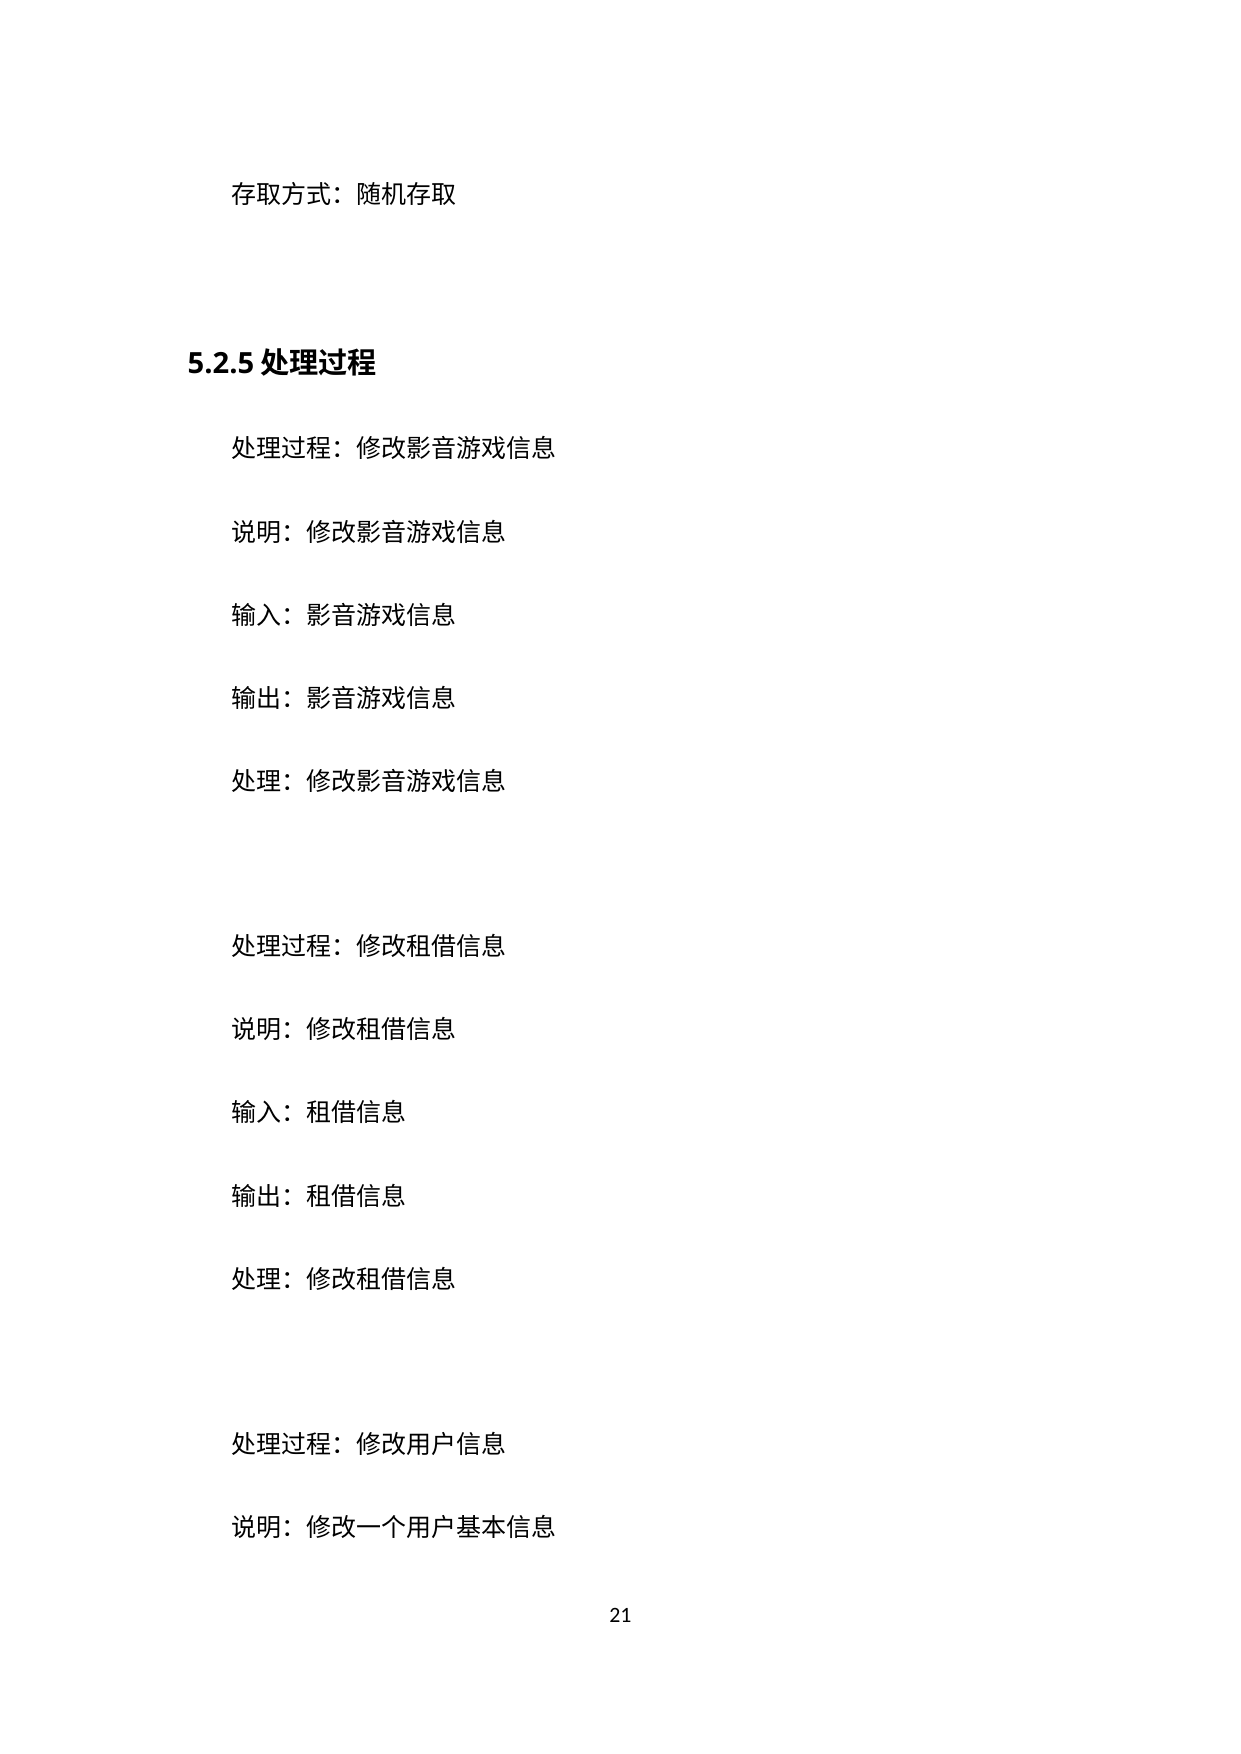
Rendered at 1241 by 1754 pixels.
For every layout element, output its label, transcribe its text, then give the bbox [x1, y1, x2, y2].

text 输出：影音游戏信息 [231, 664, 1053, 729]
text 说明：修改一个用户基本信息 [231, 1493, 1053, 1558]
text 输入：影音游戏信息 [231, 581, 1053, 646]
text 存取方式：随机存取 [231, 161, 1053, 226]
text 处理过程：修改用户信息 [231, 1410, 1053, 1475]
text 处理：修改影音游戏信息 [231, 747, 1053, 812]
text 5.2.5处理过程 [187, 328, 1053, 393]
text 输出：租借信息 [231, 1162, 1053, 1227]
text 输入：租借信息 [231, 1078, 1053, 1143]
text 处理：修改租借信息 [231, 1245, 1053, 1310]
text 说明：修改租借信息 [231, 995, 1053, 1060]
text 处理过程：修改影音游戏信息 [231, 414, 1053, 479]
text 说明：修改影音游戏信息 [231, 498, 1053, 563]
text 处理过程：修改租借信息 [231, 912, 1053, 977]
